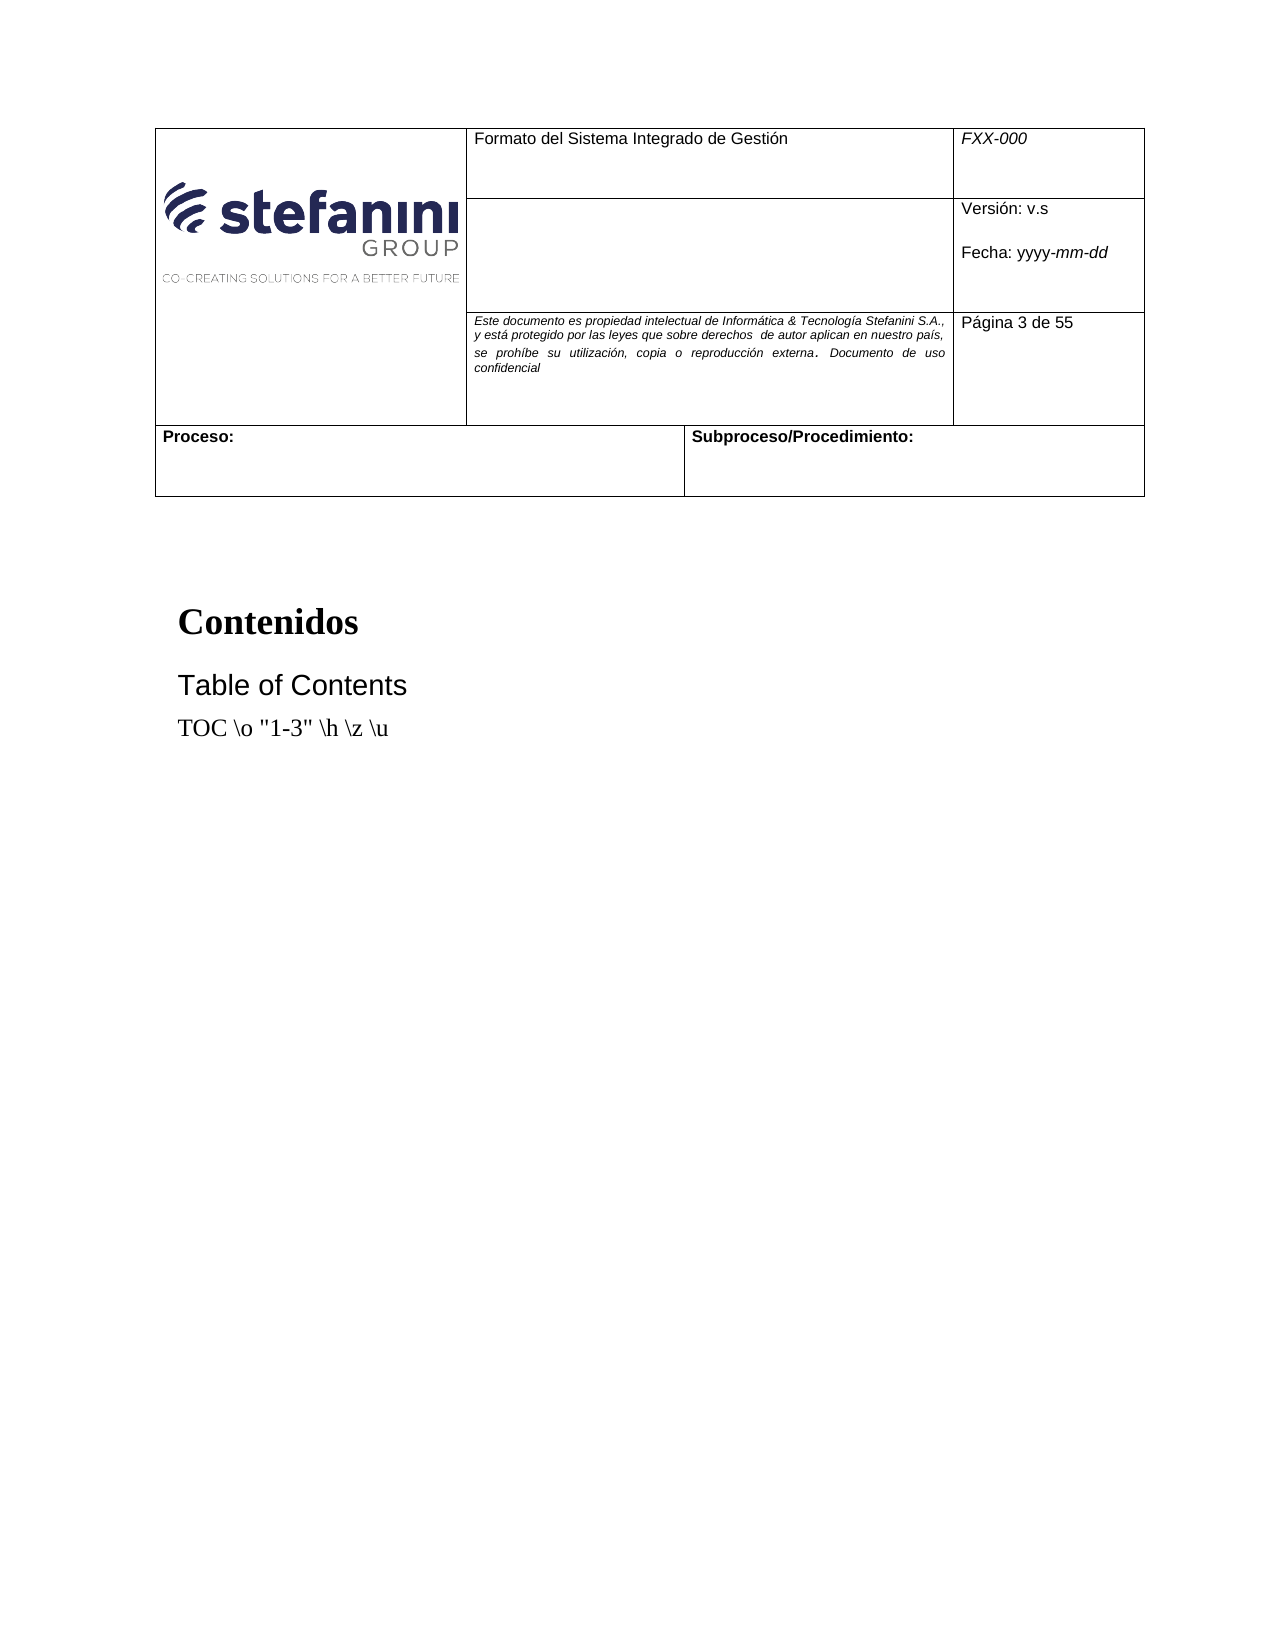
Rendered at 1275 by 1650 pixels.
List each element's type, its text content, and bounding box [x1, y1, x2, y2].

subtitle Table of Contents [177, 667, 1098, 701]
subtitle Contenidos [177, 599, 1098, 642]
picture [162, 182, 460, 286]
